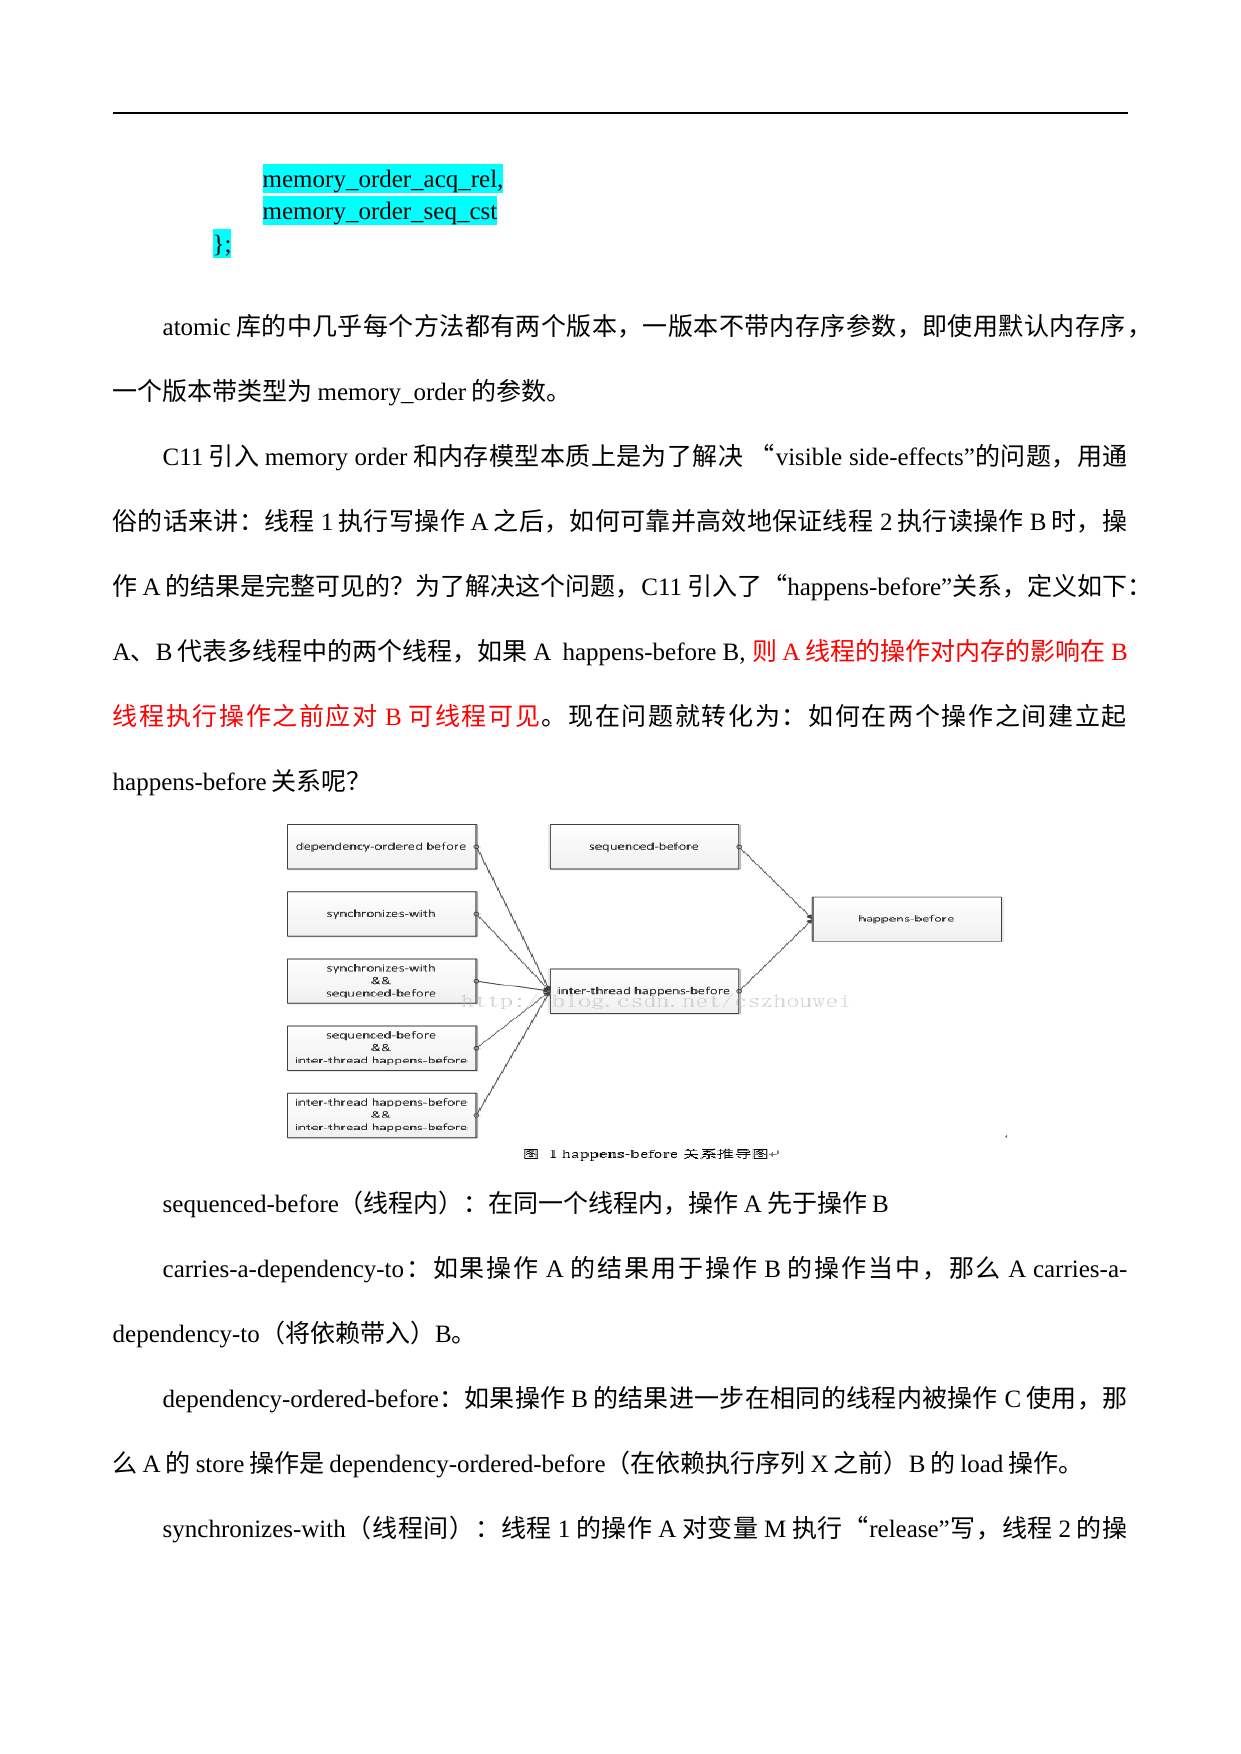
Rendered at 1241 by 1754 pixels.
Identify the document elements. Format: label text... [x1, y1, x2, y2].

picture [282, 820, 1008, 1162]
text C11引入memory order和内存模型本质上是为了解决 “visible side-effects”的问题，用通俗的话来讲：线程1执行写操作A之后，如何可靠并高效地保证线程2执行读操作B时，操作A的结果是完整可见的？为了解决这个问题，C11引入了“happens-before”关系，定义如下：A、B代表多线程中的两个线程，如果A happens-before B, 则A线程的操作对内存的影响在B线程执行操作之前应对B可线程可见。现在问题就转化为：如何在两个操作之间建立起happens-before关系呢？ [112, 422, 1128, 812]
text sequenced-before（线程内）：在同一个线程内，操作A先于操作B [112, 1169, 1128, 1234]
text memory_order_seq_cst [112, 194, 1128, 227]
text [112, 1494, 1128, 1559]
text atomic库的中几乎每个方法都有两个版本，一版本不带内存序参数，即使用默认内存序，一个版本带类型为memory_order的参数。 [112, 292, 1128, 422]
text memory_order_acq_rel, [112, 162, 1128, 194]
text }; [112, 227, 1128, 259]
text carries-a-dependency-to：如果操作A的结果用于操作B的操作当中，那么A carries-a-dependency-to（将依赖带入）B。 [112, 1234, 1128, 1364]
text dependency-ordered-before：如果操作B的结果进一步在相同的线程内被操作C使用，那么A的store操作是dependency-ordered-before（在依赖执行序列X之前）B的load操作。 [112, 1364, 1128, 1494]
